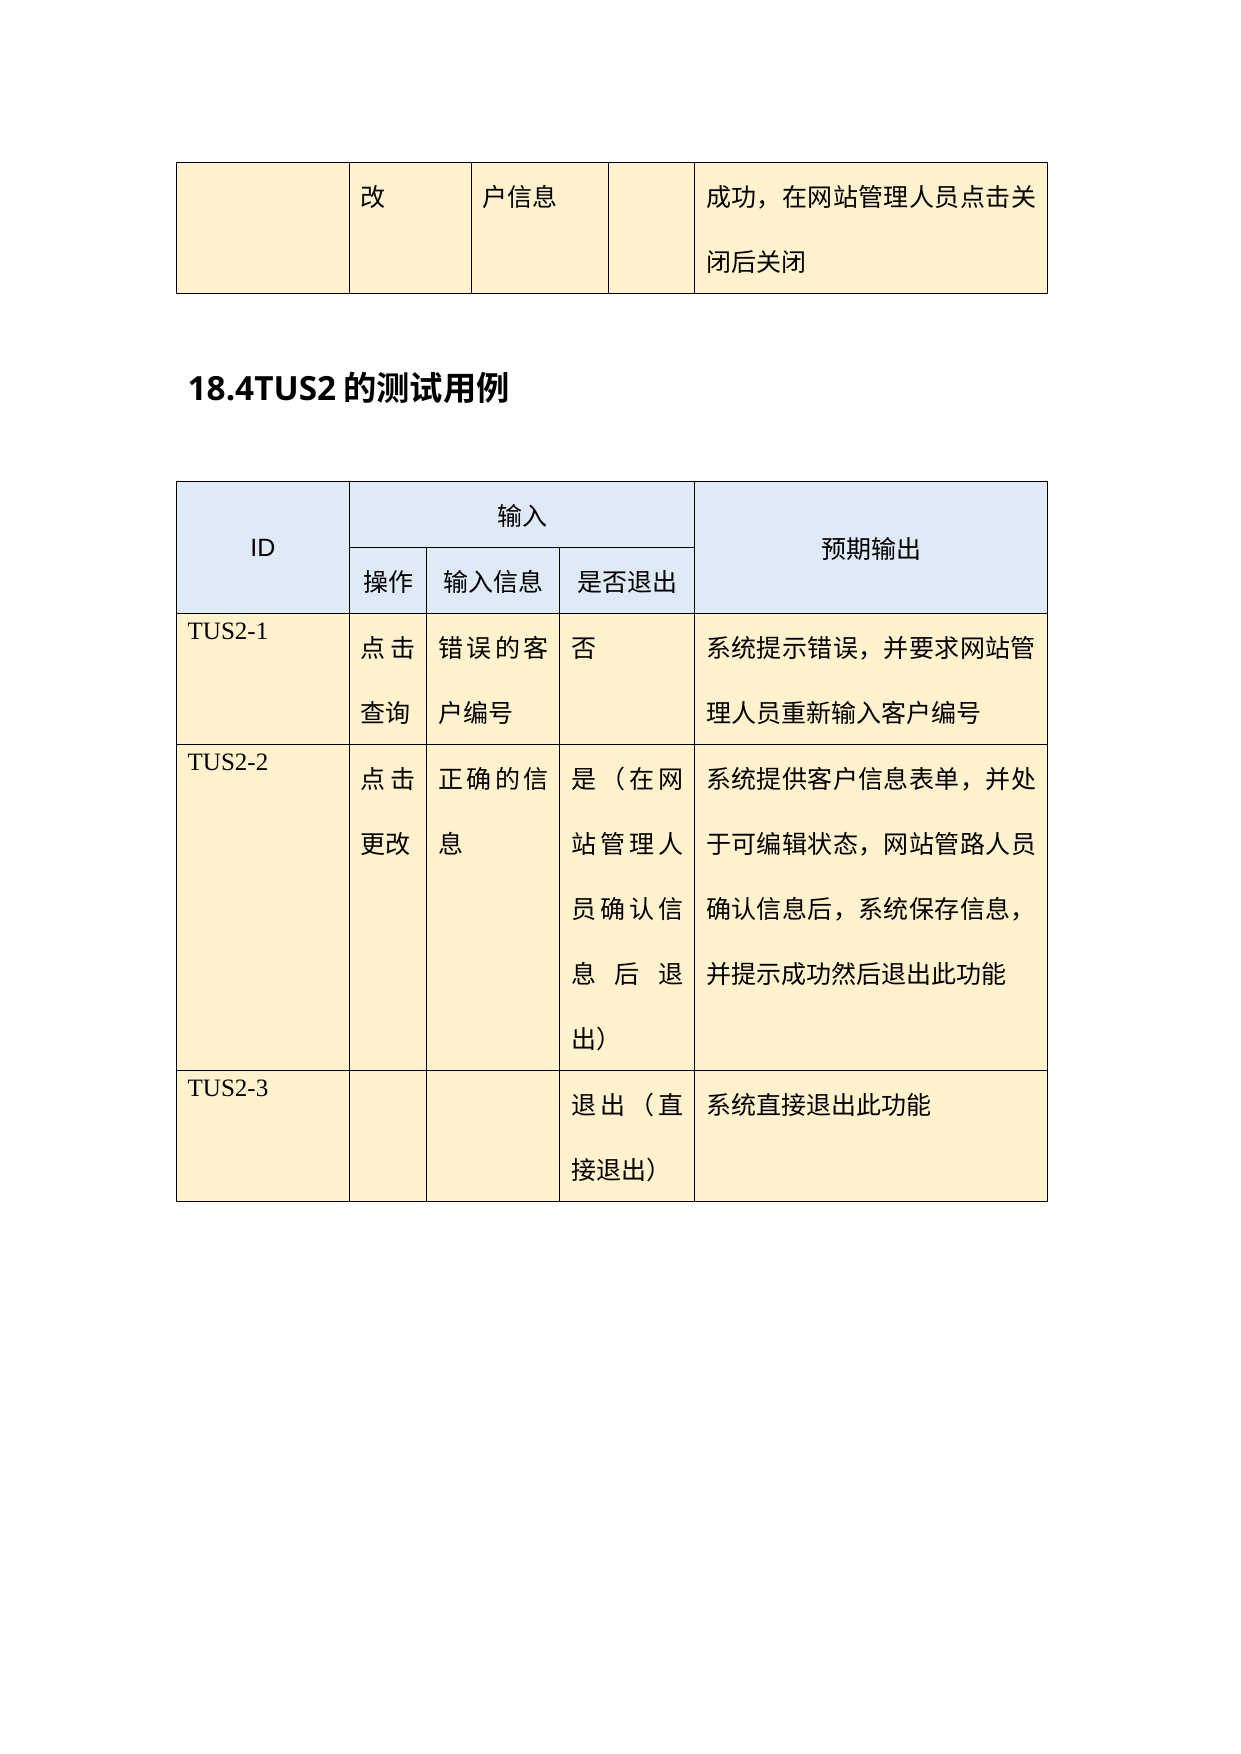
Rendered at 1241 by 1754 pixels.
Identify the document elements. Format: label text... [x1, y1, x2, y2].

table_cell 点击更改 [350, 745, 426, 1070]
table_cell 正确的客户信息 [472, 163, 608, 293]
table_cell 是否退出 [560, 548, 694, 613]
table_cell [695, 163, 1047, 293]
table_cell 系统提示错误，并要求网站管理人员重新输入客户编号 [695, 614, 1047, 744]
table_cell TUS2-3 [177, 1071, 349, 1201]
table_header 输入 [350, 482, 694, 547]
table_cell 操作 [350, 548, 426, 613]
table_cell TUS1-4 [177, 163, 349, 293]
table_cell 点击修改 [350, 163, 471, 293]
table_cell 系统直接退出此功能 [695, 1071, 1047, 1201]
subtitle 18.4TUS2的测试用例 [187, 354, 1053, 419]
table_cell 输入信息 [427, 548, 559, 613]
table_cell 系统提供客户信息表单，并处于可编辑状态，网站管路人员确认信息后，系统保存信息，并提示成功然后退出此功能 [695, 745, 1047, 1070]
table_cell 正确的信息 [427, 745, 559, 1070]
table_cell [427, 1071, 559, 1201]
table_header ID [177, 482, 349, 613]
table_cell [350, 1071, 426, 1201]
table_cell TUS2-1 [177, 614, 349, 744]
table_cell 否 [560, 614, 694, 744]
table_cell 点击查询 [350, 614, 426, 744]
table_cell 是（在网站管理人员确认信息后退出） [560, 745, 694, 1070]
table_cell TUS2-2 [177, 745, 349, 1070]
table_cell 错误的客户编号 [427, 614, 559, 744]
table_cell 退出（直接退出） [560, 1071, 694, 1201]
table_cell 是 [609, 163, 694, 293]
table_header 预期输出 [695, 482, 1047, 613]
